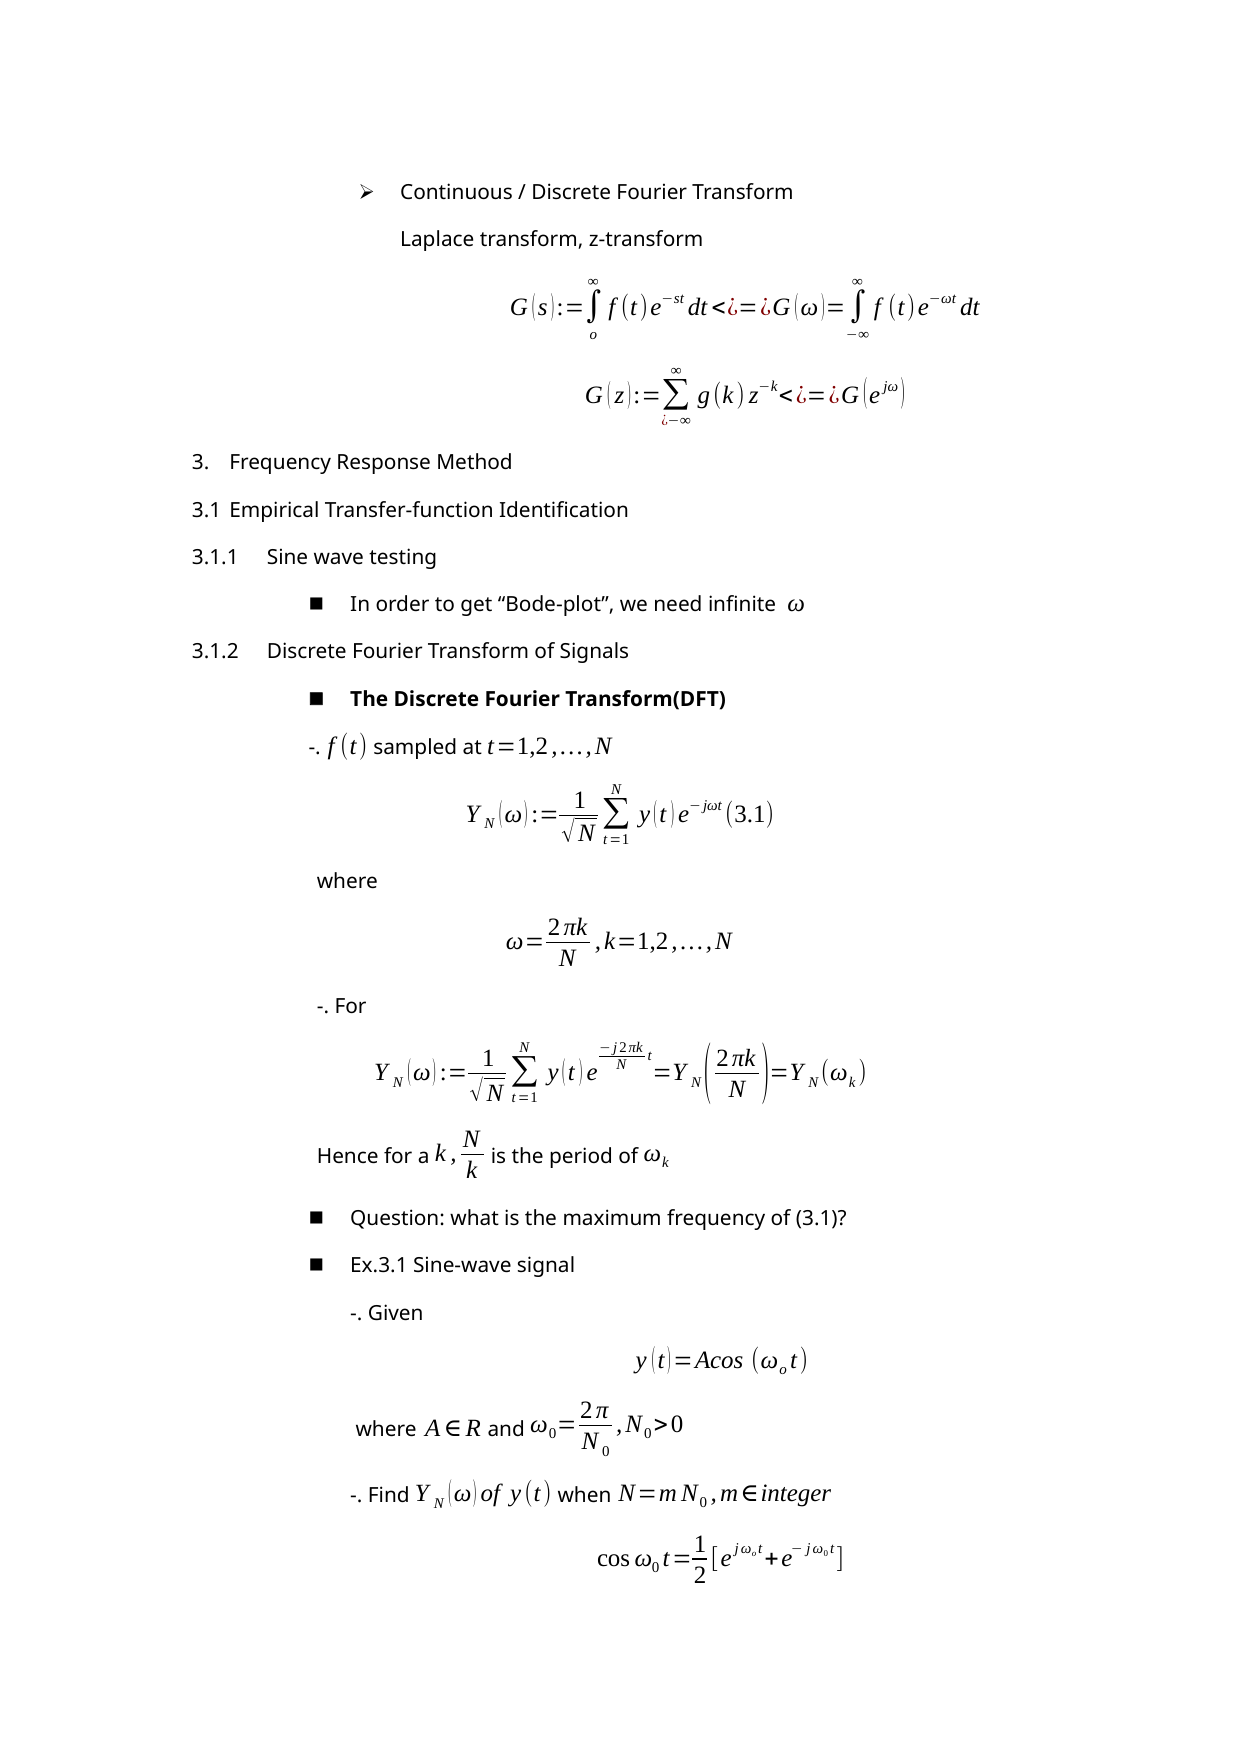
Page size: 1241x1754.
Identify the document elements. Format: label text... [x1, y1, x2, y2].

list where and [350, 1397, 1090, 1459]
list Frequency Response Method [192, 447, 1090, 476]
text -. For [150, 991, 1090, 1020]
list The Discrete Fourier Transform(DFT) [308, 684, 1090, 712]
list -. sampled at [308, 731, 1090, 761]
list In order to get “Bode-plot”, we need infinite [308, 589, 1090, 618]
list Question: what is the maximum frequency of (3.1)? [308, 1203, 1090, 1232]
list Ex.3.1 Sine-wave signal [308, 1251, 1090, 1279]
list Discrete Fourier Transform of Signals [192, 637, 1090, 665]
list Continuous / Discrete Fourier Transform [358, 177, 1090, 206]
list -. Find when [350, 1478, 1090, 1511]
list Sine wave testing [192, 542, 1090, 571]
text where [150, 866, 1090, 895]
list Empirical Transfer-function Identification [192, 495, 1090, 523]
list Laplace transform, z-transform [400, 224, 1090, 253]
text Hence for a is the period of [150, 1126, 1090, 1184]
list -. Given [350, 1298, 1090, 1326]
